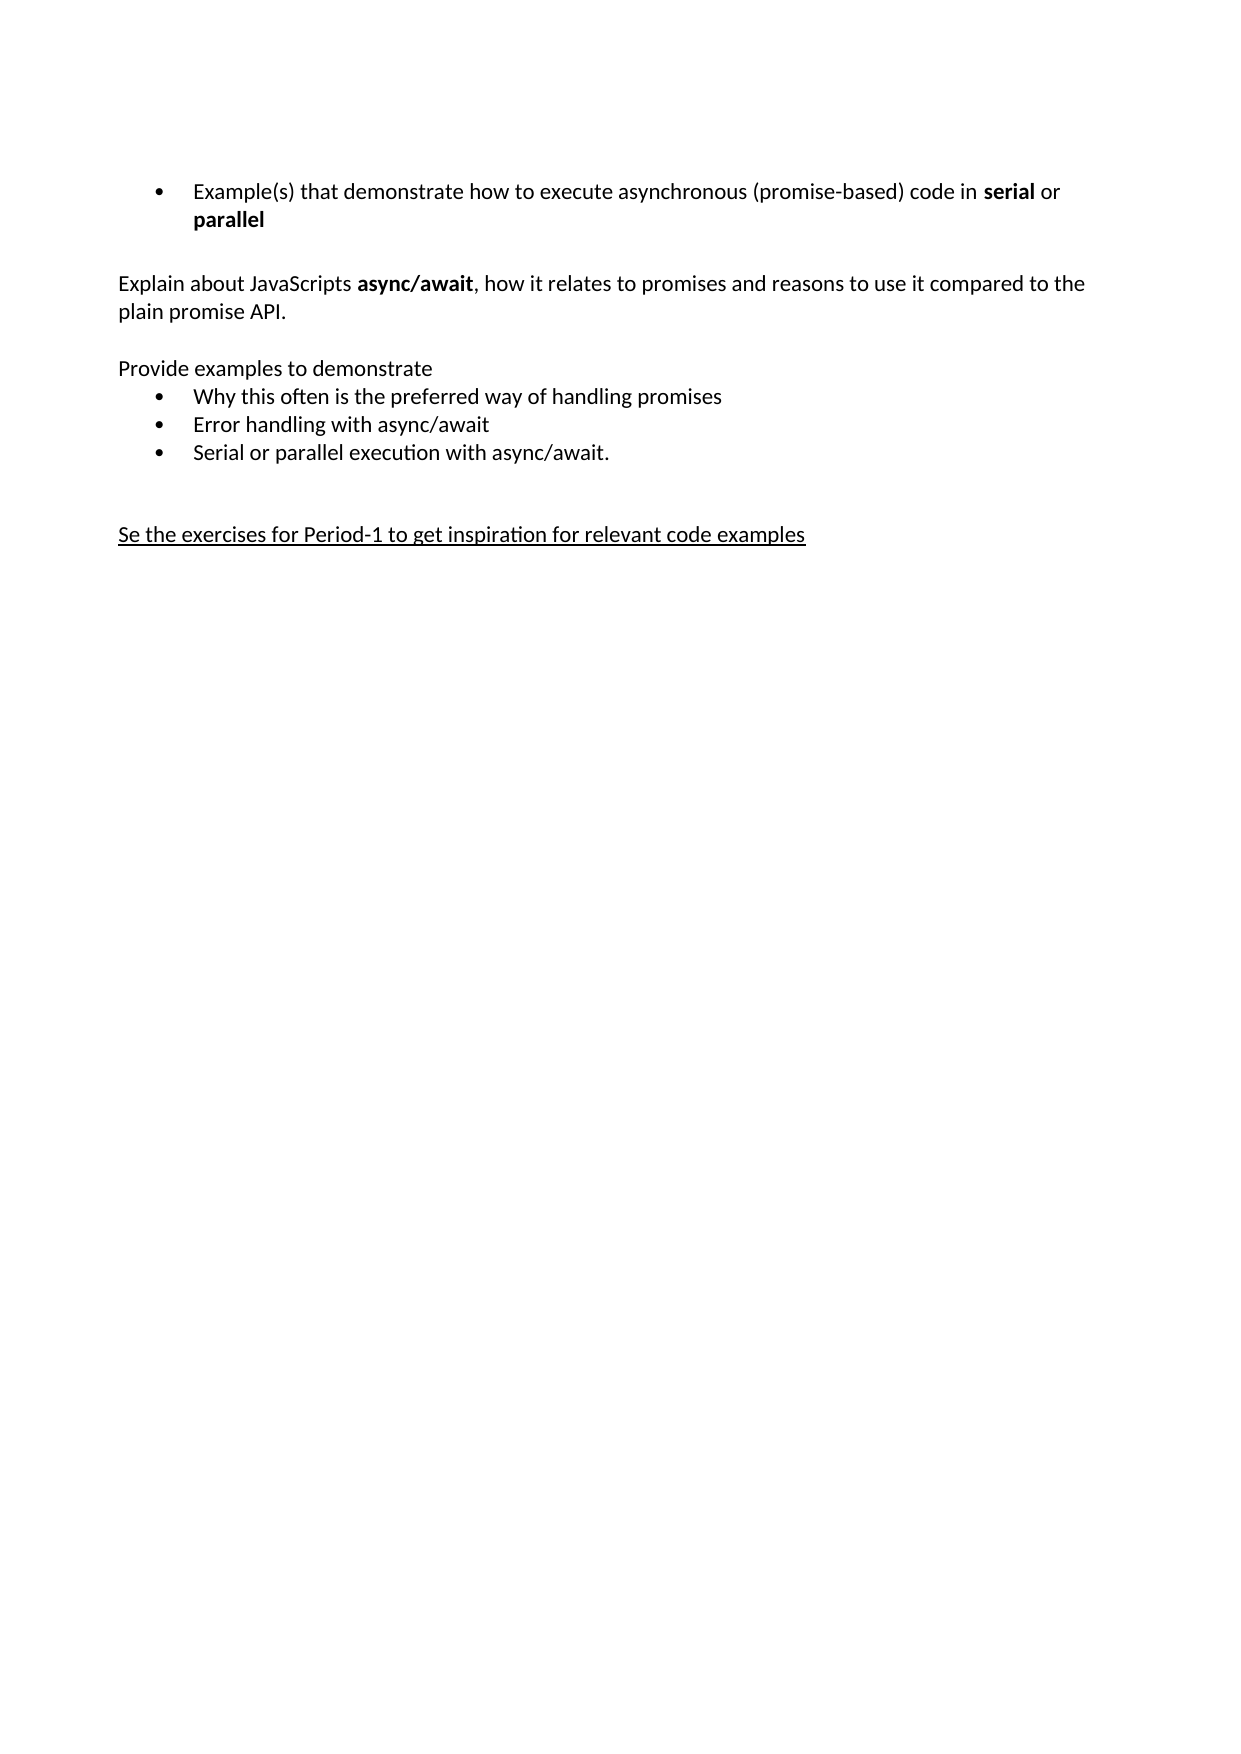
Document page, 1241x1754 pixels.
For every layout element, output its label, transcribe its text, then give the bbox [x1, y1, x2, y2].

text Explain about JavaScripts async/await, how it relates to promises and reasons to use it compared to the plain promise API. [118, 269, 1122, 325]
list Error handling with async/await [156, 410, 1122, 438]
text Provide examples to demonstrate [118, 354, 1122, 382]
list Serial or parallel execution with async/await. [156, 438, 1122, 466]
list Why this often is the preferred way of handling promises [156, 382, 1122, 410]
text Se the exercises for Period-1 to get inspiration for relevant code examples [118, 520, 1122, 548]
list Example(s) that demonstrate how to execute asynchronous (promise-based) code in serial or parallel [156, 177, 1122, 233]
